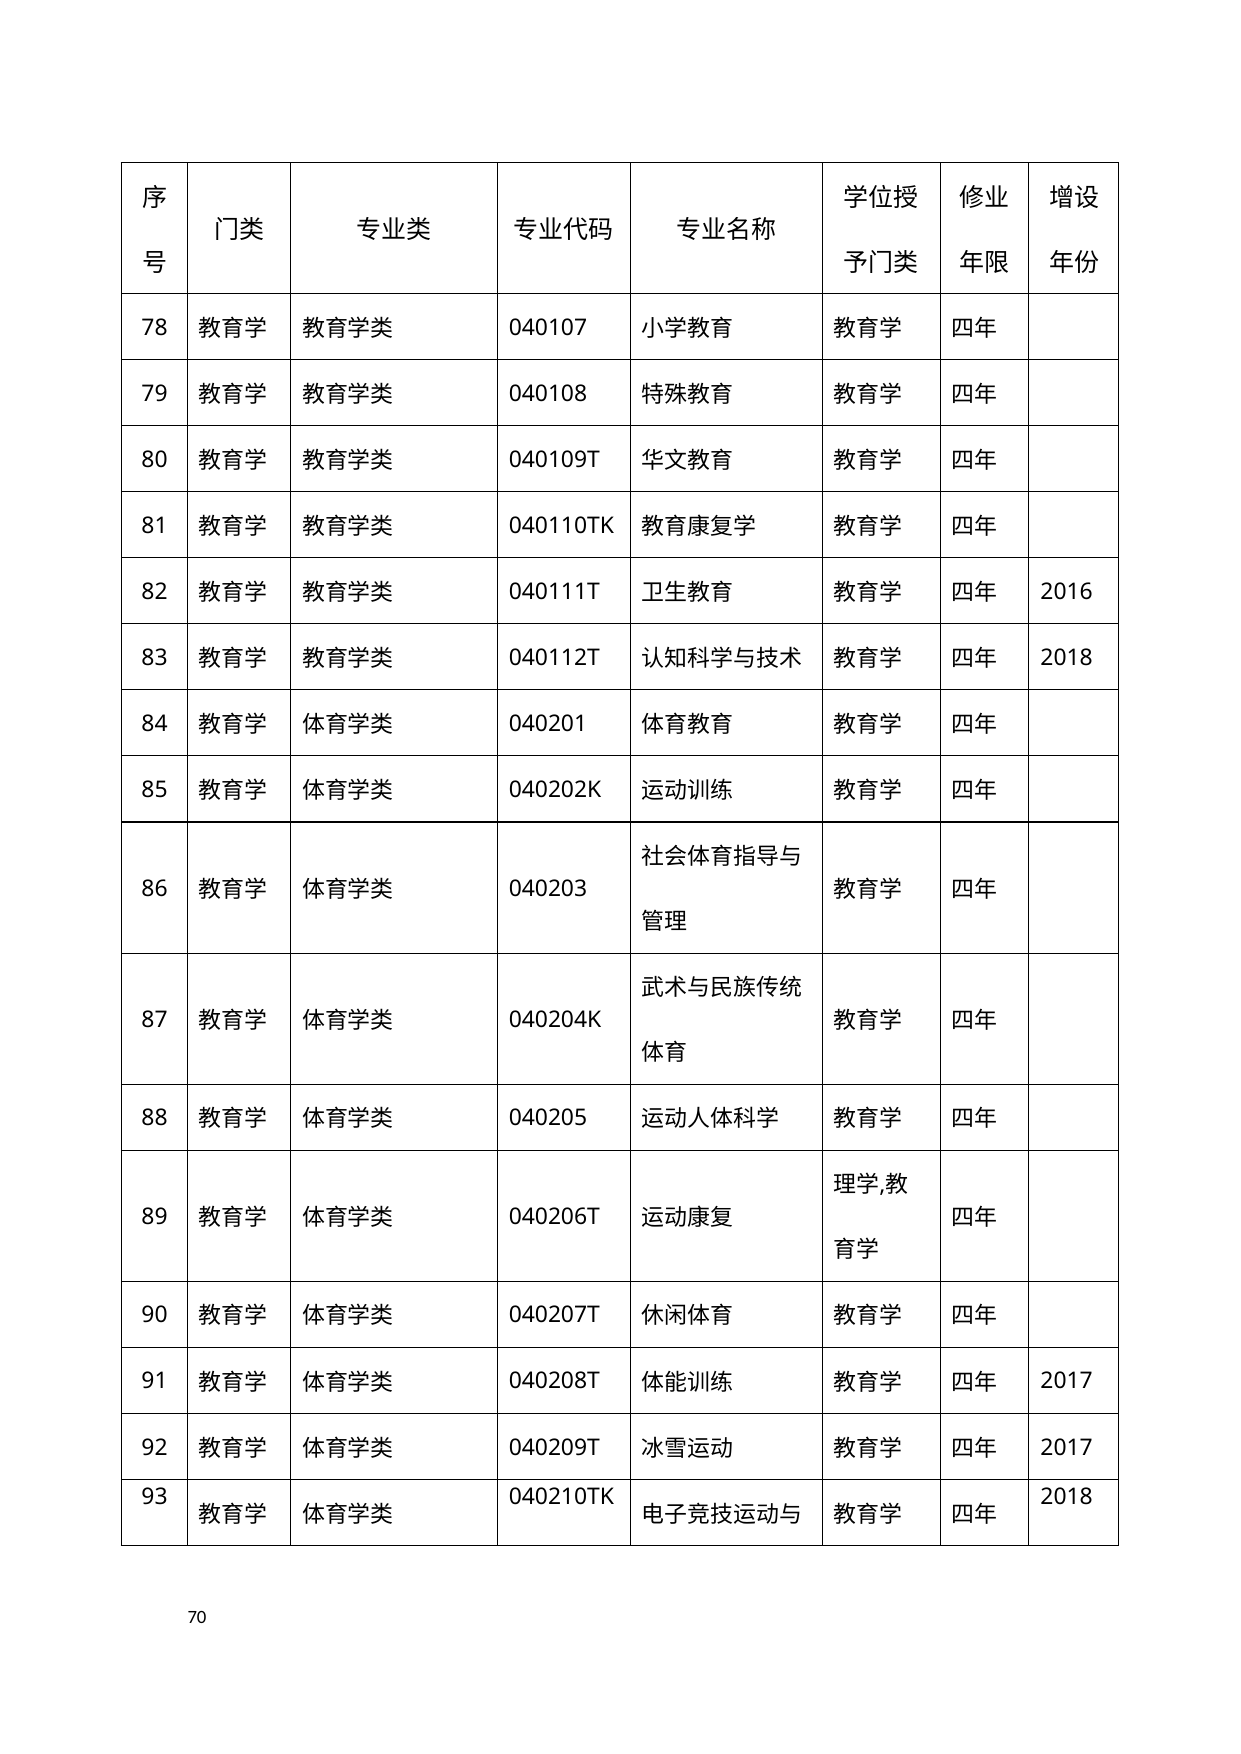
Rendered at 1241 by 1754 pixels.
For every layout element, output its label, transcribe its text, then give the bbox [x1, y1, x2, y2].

table_cell 教育学 [188, 1085, 290, 1149]
table_cell 教育学 [823, 690, 940, 755]
table_cell 运动康复 [631, 1151, 822, 1281]
table_cell 四年 [941, 1414, 1028, 1479]
table_cell 教育学 [823, 1282, 940, 1347]
table_cell 四年 [941, 426, 1028, 491]
table_cell 教育学类 [291, 492, 497, 557]
table_cell 040206T [498, 1151, 630, 1281]
table_cell 卫生教育 [631, 558, 822, 623]
table_cell 教育学类 [291, 426, 497, 491]
table_cell [1029, 294, 1118, 359]
table_cell 教育学类 [291, 294, 497, 359]
table_cell 电子竞技运动与管理 [631, 1480, 822, 1545]
table_cell 89 [122, 1151, 187, 1281]
table_cell 教育学 [188, 1282, 290, 1347]
table_cell 93 [122, 1480, 187, 1545]
table_cell 教育学 [823, 1480, 940, 1545]
table_cell 86 [122, 823, 187, 952]
table_header 专业代码 [498, 163, 630, 293]
table_cell 四年 [941, 756, 1028, 821]
table_cell 040108 [498, 360, 630, 425]
table_cell 认知科学与技术 [631, 624, 822, 689]
table_cell 教育学 [823, 1085, 940, 1149]
table_header 专业类 [291, 163, 497, 293]
table_cell 教育学 [823, 954, 940, 1083]
table_cell 运动训练 [631, 756, 822, 821]
table_cell [1029, 756, 1118, 821]
table_cell 040204K [498, 954, 630, 1083]
table_cell 体育学类 [291, 1282, 497, 1347]
table_cell [1029, 1151, 1118, 1281]
table_cell 040205 [498, 1085, 630, 1149]
table_cell 040112T [498, 624, 630, 689]
table_cell 教育学 [188, 426, 290, 491]
table_cell 80 [122, 426, 187, 491]
table_cell 体育学类 [291, 1151, 497, 1281]
table_cell 教育学 [823, 492, 940, 557]
table_header 专业名称 [631, 163, 822, 293]
table_cell 教育康复学 [631, 492, 822, 557]
table_cell 92 [122, 1414, 187, 1479]
table_cell 教育学 [823, 294, 940, 359]
table_cell 040109T [498, 426, 630, 491]
table_cell 教育学 [188, 1151, 290, 1281]
table_cell 教育学 [188, 690, 290, 755]
table_cell 体育学类 [291, 756, 497, 821]
table_cell 四年 [941, 624, 1028, 689]
table_cell 体育学类 [291, 1085, 497, 1149]
table_cell 四年 [941, 492, 1028, 557]
table_cell 84 [122, 690, 187, 755]
table_cell 运动人体科学 [631, 1085, 822, 1149]
table_cell 040107 [498, 294, 630, 359]
table_cell 小学教育 [631, 294, 822, 359]
table_cell 四年 [941, 360, 1028, 425]
table_cell [1029, 823, 1118, 952]
table_cell 教育学 [188, 492, 290, 557]
table_cell 教育学类 [291, 624, 497, 689]
table_cell 四年 [941, 823, 1028, 952]
table_header 学位授予门类 [823, 163, 940, 293]
table_cell 体育学类 [291, 1414, 497, 1479]
table_cell 2018 [1029, 1480, 1118, 1545]
table_cell 四年 [941, 1348, 1028, 1413]
table_cell [1029, 360, 1118, 425]
table_cell 79 [122, 360, 187, 425]
table_cell 四年 [941, 1282, 1028, 1347]
table_cell 040110TK [498, 492, 630, 557]
table_cell 四年 [941, 1151, 1028, 1281]
table_cell 教育学 [823, 624, 940, 689]
table_cell 教育学 [823, 360, 940, 425]
table_cell 教育学类 [291, 558, 497, 623]
table_cell 教育学 [188, 294, 290, 359]
table_cell 教育学 [823, 1348, 940, 1413]
table_cell 华文教育 [631, 426, 822, 491]
table_cell [1029, 690, 1118, 755]
table_cell 四年 [941, 1085, 1028, 1149]
table_cell 体育学类 [291, 954, 497, 1083]
table_header 门类 [188, 163, 290, 293]
table_cell 理学,教育学 [823, 1151, 940, 1281]
table_cell [1029, 426, 1118, 491]
table_cell [1029, 1282, 1118, 1347]
table_cell [1029, 1085, 1118, 1149]
table_cell [1029, 954, 1118, 1083]
table_cell 040203 [498, 823, 630, 952]
table_cell [1029, 492, 1118, 557]
table_cell 冰雪运动 [631, 1414, 822, 1479]
table_cell 社会体育指导与管理 [631, 823, 822, 952]
table_cell 体育学类 [291, 823, 497, 952]
table_header 修业年限 [941, 163, 1028, 293]
table_cell 教育学 [188, 1414, 290, 1479]
table_cell 87 [122, 954, 187, 1083]
table_cell 81 [122, 492, 187, 557]
table_cell 特殊教育 [631, 360, 822, 425]
table_cell 四年 [941, 558, 1028, 623]
table_cell 武术与民族传统体育 [631, 954, 822, 1083]
table_cell 教育学 [188, 1480, 290, 1545]
table_cell 四年 [941, 294, 1028, 359]
table_cell 体育学类 [291, 1348, 497, 1413]
table_cell 教育学 [823, 756, 940, 821]
table_cell 教育学 [188, 360, 290, 425]
table_cell 2017 [1029, 1348, 1118, 1413]
table_cell 体育学类 [291, 690, 497, 755]
table_cell 教育学 [823, 558, 940, 623]
table_cell 教育学 [188, 624, 290, 689]
table_cell 四年 [941, 690, 1028, 755]
table_cell 教育学 [823, 1414, 940, 1479]
table_cell 78 [122, 294, 187, 359]
table_header 增设年份 [1029, 163, 1118, 293]
table_cell 教育学类 [291, 360, 497, 425]
table_cell 体育学类 [291, 1480, 497, 1545]
table_cell 教育学 [823, 426, 940, 491]
table_cell 体能训练 [631, 1348, 822, 1413]
table_cell 040202K [498, 756, 630, 821]
table_cell 教育学 [188, 823, 290, 952]
table_cell 88 [122, 1085, 187, 1149]
table_cell 教育学 [823, 823, 940, 952]
table_cell 85 [122, 756, 187, 821]
table_cell 休闲体育 [631, 1282, 822, 1347]
table_cell 040207T [498, 1282, 630, 1347]
table_cell 2016 [1029, 558, 1118, 623]
table_cell 教育学 [188, 558, 290, 623]
table_cell 040209T [498, 1414, 630, 1479]
table_cell 040201 [498, 690, 630, 755]
table_cell 四年 [941, 1480, 1028, 1545]
table_cell 040111T [498, 558, 630, 623]
table_cell 91 [122, 1348, 187, 1413]
table_cell 040208T [498, 1348, 630, 1413]
table_cell 教育学 [188, 756, 290, 821]
table_cell 2017 [1029, 1414, 1118, 1479]
table_cell 教育学 [188, 1348, 290, 1413]
table_cell 040210TK [498, 1480, 630, 1545]
table_cell 83 [122, 624, 187, 689]
table_cell 90 [122, 1282, 187, 1347]
table_header 序号 [122, 163, 187, 293]
table_cell 2018 [1029, 624, 1118, 689]
table_cell 教育学 [188, 954, 290, 1083]
table_cell 四年 [941, 954, 1028, 1083]
table_cell 82 [122, 558, 187, 623]
table_cell 体育教育 [631, 690, 822, 755]
